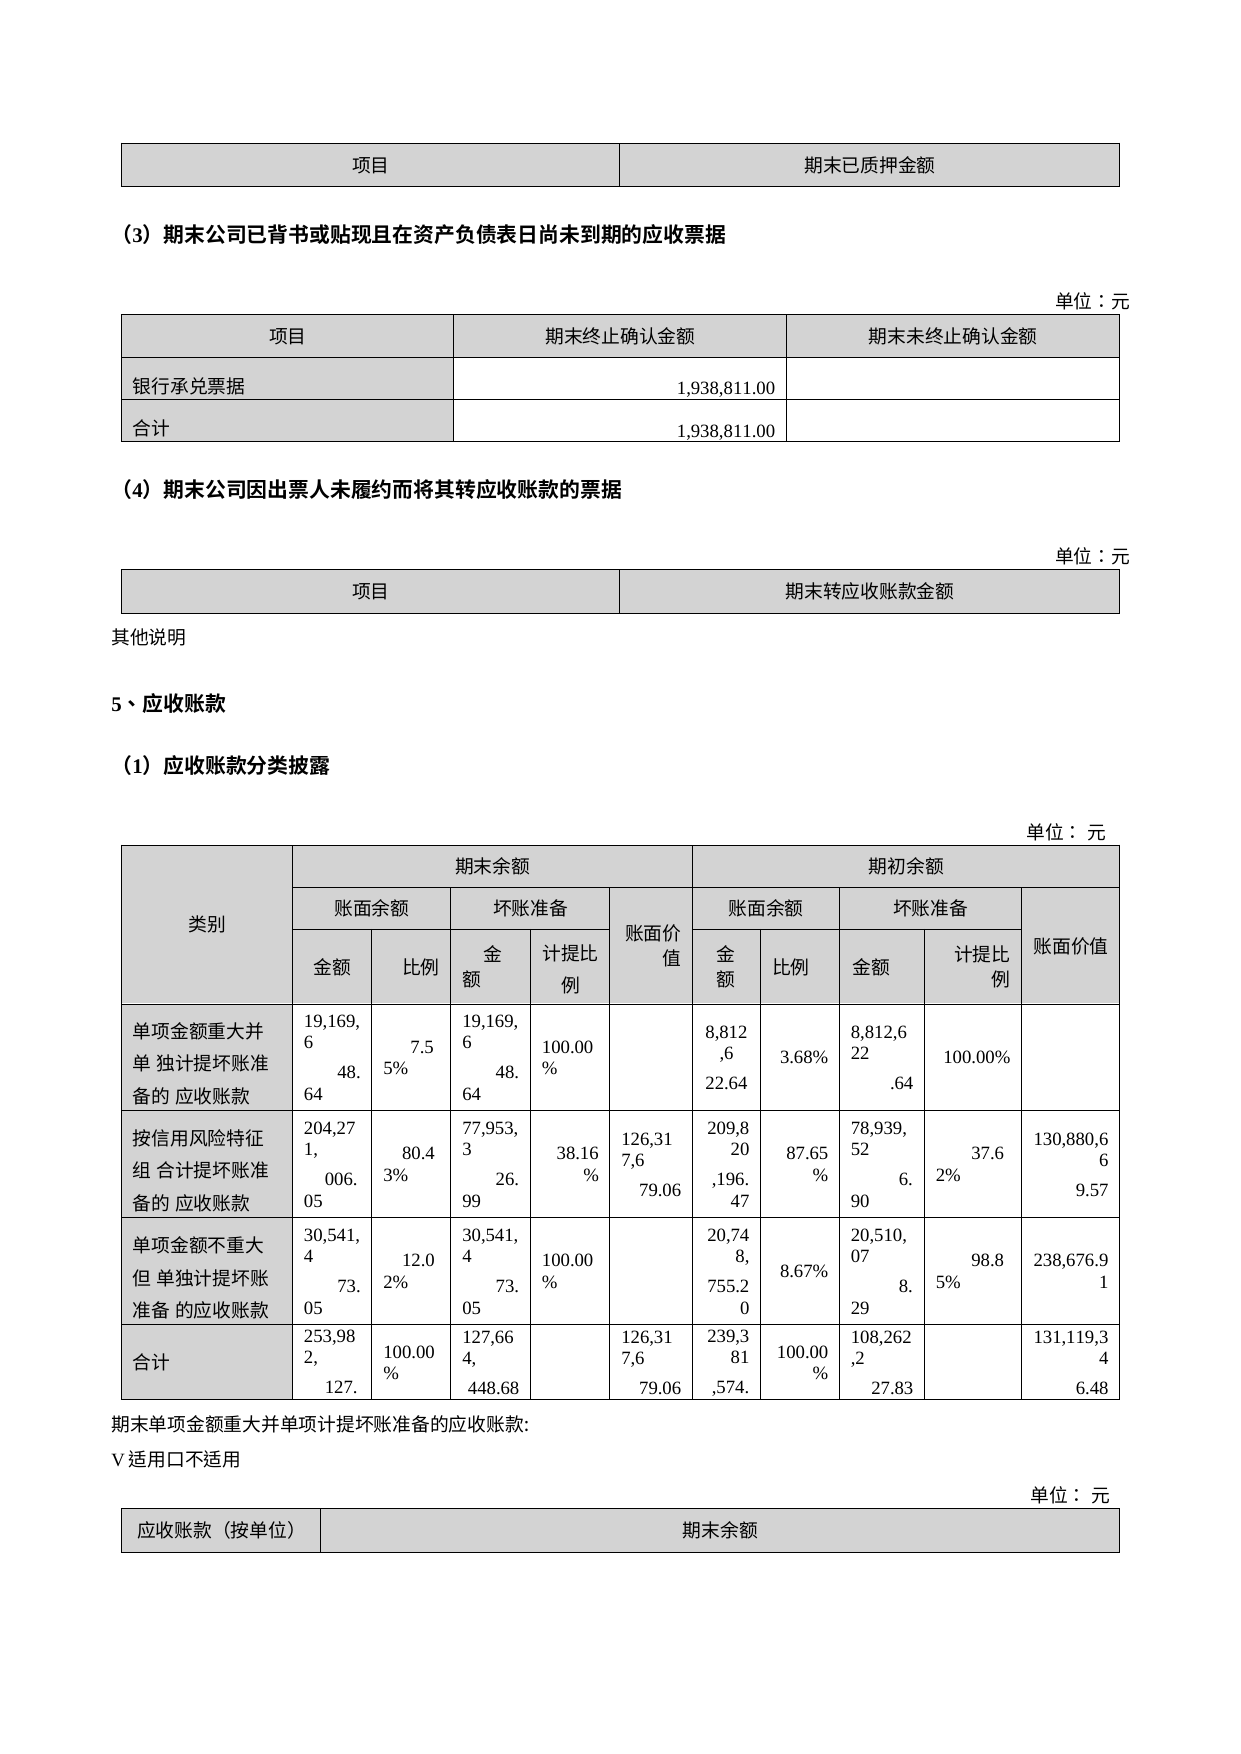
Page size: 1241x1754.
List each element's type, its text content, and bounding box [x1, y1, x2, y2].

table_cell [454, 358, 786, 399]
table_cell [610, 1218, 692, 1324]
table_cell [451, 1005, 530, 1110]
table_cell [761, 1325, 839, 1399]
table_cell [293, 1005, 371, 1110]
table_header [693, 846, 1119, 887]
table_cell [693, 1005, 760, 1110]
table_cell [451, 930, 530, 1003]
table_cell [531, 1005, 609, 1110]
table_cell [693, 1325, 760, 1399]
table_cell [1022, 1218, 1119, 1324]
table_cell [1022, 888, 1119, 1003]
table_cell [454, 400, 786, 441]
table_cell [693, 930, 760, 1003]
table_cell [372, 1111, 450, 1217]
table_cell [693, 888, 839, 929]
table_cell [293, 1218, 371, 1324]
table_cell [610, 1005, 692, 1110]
text 单位：元 [111, 543, 1130, 569]
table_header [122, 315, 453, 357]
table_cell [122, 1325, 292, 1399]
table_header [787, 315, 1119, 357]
text 单位： 元 [1026, 819, 1130, 844]
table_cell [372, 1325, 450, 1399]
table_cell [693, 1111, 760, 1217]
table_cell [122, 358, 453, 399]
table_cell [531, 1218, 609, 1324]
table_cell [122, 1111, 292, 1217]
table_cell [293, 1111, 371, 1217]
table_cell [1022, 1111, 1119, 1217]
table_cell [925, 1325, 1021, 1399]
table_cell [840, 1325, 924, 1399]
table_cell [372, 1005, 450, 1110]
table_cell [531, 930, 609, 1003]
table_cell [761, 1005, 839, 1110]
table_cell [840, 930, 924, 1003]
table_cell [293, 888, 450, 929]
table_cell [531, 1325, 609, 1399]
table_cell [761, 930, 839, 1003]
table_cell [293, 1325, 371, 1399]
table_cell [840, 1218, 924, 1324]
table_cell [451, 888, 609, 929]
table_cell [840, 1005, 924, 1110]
text 其他说明 [111, 624, 1130, 649]
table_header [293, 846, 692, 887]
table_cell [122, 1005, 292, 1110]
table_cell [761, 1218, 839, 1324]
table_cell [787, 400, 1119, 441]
subtitle （3）期末公司已背书或贴现且在资产负债表日尚未到期的应收票据 [111, 221, 1130, 249]
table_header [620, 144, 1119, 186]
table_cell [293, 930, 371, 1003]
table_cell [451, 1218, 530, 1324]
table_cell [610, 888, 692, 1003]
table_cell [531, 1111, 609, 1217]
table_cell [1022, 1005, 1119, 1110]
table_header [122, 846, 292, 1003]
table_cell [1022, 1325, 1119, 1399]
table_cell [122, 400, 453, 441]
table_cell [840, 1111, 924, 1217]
text 单位： 元 [1030, 1483, 1130, 1508]
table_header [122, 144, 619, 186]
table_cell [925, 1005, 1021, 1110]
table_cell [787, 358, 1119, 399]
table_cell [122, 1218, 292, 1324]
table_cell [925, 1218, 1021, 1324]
subtitle （4）期末公司因出票人未履约而将其转应收账款的票据 [111, 476, 1130, 504]
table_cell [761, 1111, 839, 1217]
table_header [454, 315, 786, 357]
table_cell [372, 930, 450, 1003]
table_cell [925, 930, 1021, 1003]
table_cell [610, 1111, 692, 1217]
subtitle （1）应收账款分类披露 [111, 751, 1130, 779]
subtitle 5、应收账款 [111, 689, 1130, 718]
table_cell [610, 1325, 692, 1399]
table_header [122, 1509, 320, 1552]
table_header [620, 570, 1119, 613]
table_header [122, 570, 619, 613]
text 期末单项金额重大并单项计提坏账准备的应收账款: [111, 1411, 1130, 1436]
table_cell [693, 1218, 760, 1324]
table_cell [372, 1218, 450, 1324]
text 单位：元 [111, 289, 1130, 314]
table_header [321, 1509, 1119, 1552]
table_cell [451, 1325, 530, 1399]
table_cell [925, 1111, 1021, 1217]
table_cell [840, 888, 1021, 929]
text V适用口不适用 [111, 1447, 1130, 1472]
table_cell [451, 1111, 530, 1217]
